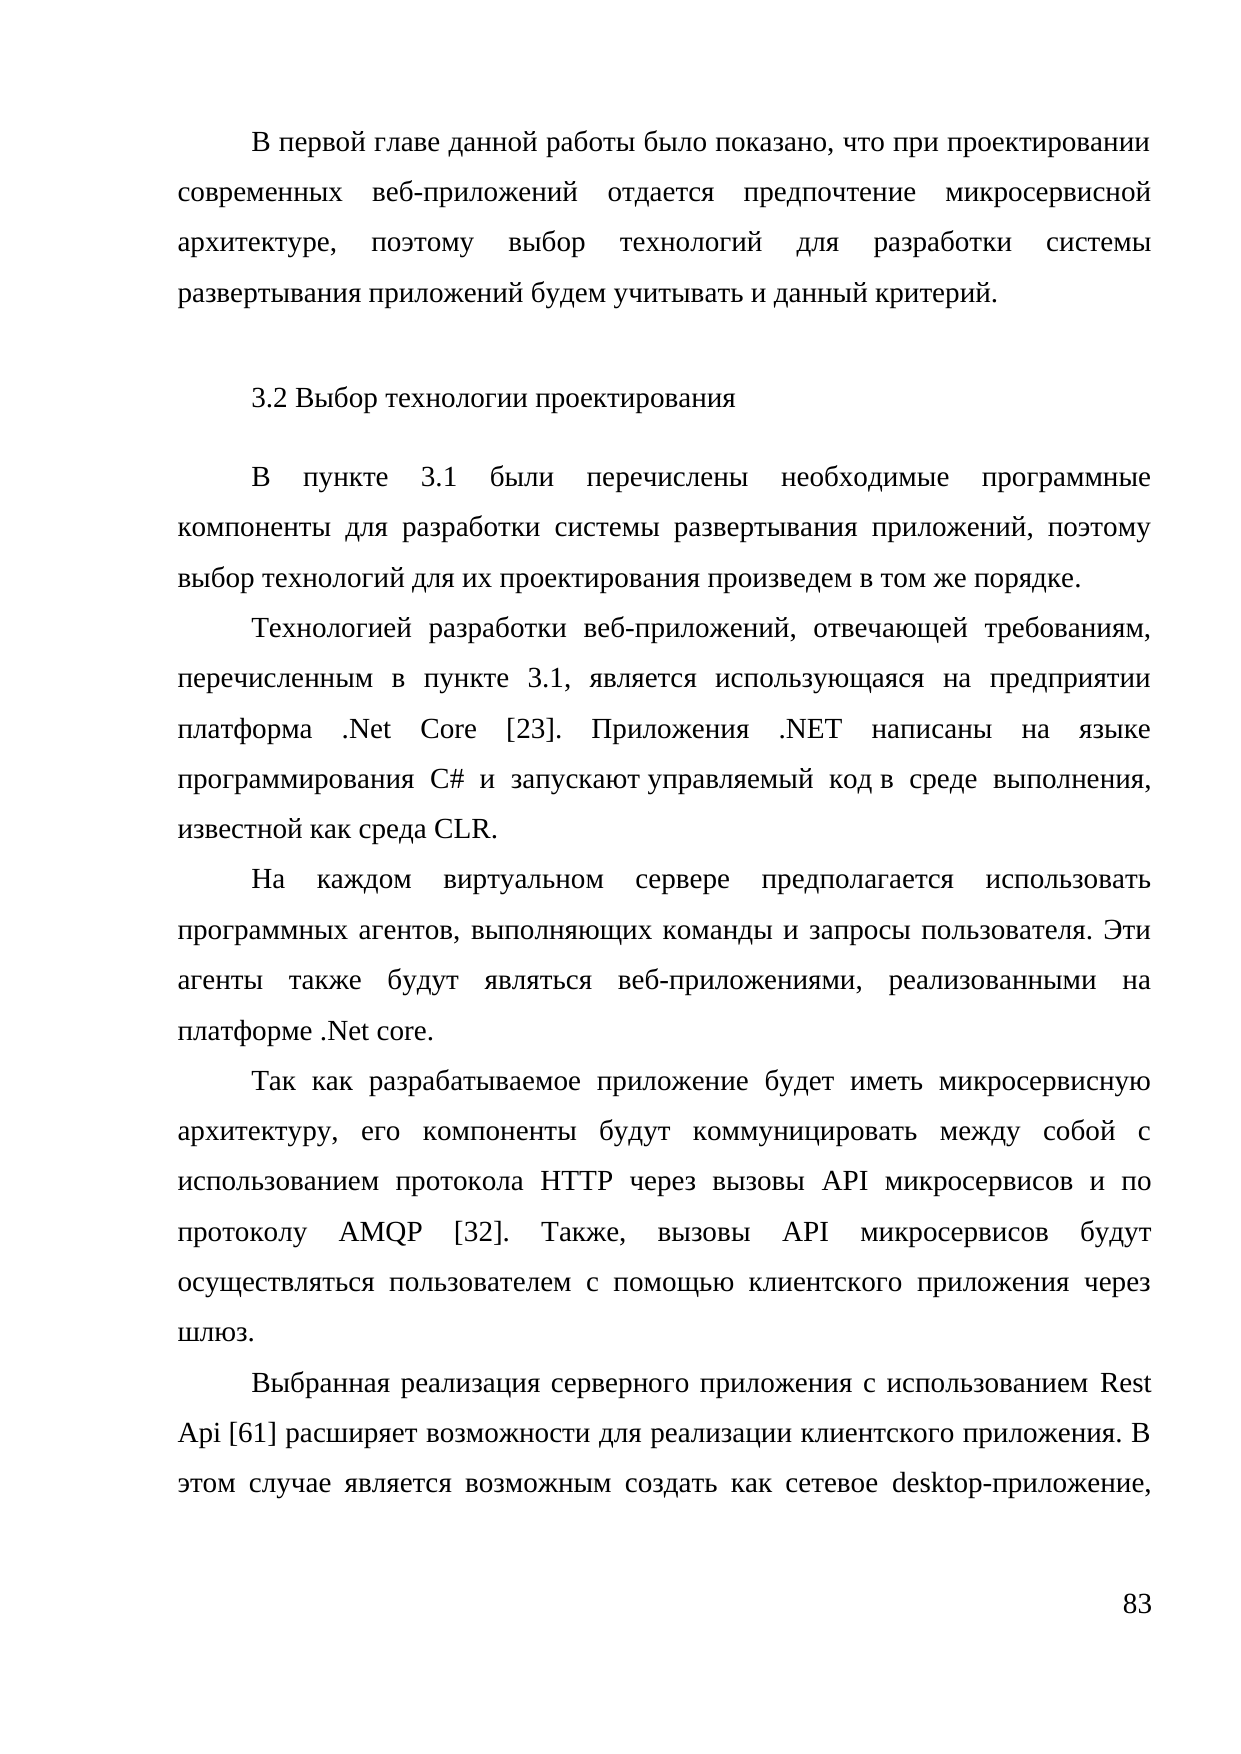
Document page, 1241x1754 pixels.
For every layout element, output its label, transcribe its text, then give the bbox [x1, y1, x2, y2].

subtitle 3.2 Выбор технологии проектирования [177, 380, 1152, 413]
text На каждом виртуальном сервере предполагается использовать программных агентов, выполняющих команды и запросы пользователя. Эти агенты также будут являться веб-приложениями, реализованными на платформе .Net core. [177, 862, 1152, 1046]
text В первой главе данной работы было показано, что при проектировании современных веб-приложений отдается предпочтение микросервисной архитектуре, поэтому выбор технологий для разработки системы развертывания приложений будем учитывать и данный критерий. [177, 124, 1152, 308]
text Технологией разработки веб-приложений, отвечающей требованиям, перечисленным в пункте 3.1, является использующаяся на предприятии платформа .Net Core [23]. Приложения .NET написаны на языке программирования C# и запускают управляемый код в среде выполнения, известной как среда CLR. [177, 610, 1152, 845]
text В пункте 3.1 были перечислены необходимые программные компоненты для разработки системы развертывания приложений, поэтому выбор технологий для их проектирования произведем в том же порядке. [177, 459, 1152, 593]
text Так как разрабатываемое приложение будет иметь микросервисную архитектуру, его компоненты будут коммуницировать между собой с использованием протокола HTTP через вызовы API микросервисов и по протоколу AMQP [32]. Также, вызовы API микросервисов будут осуществляться пользователем с помощью клиентского приложения через шлюз. [177, 1063, 1152, 1348]
